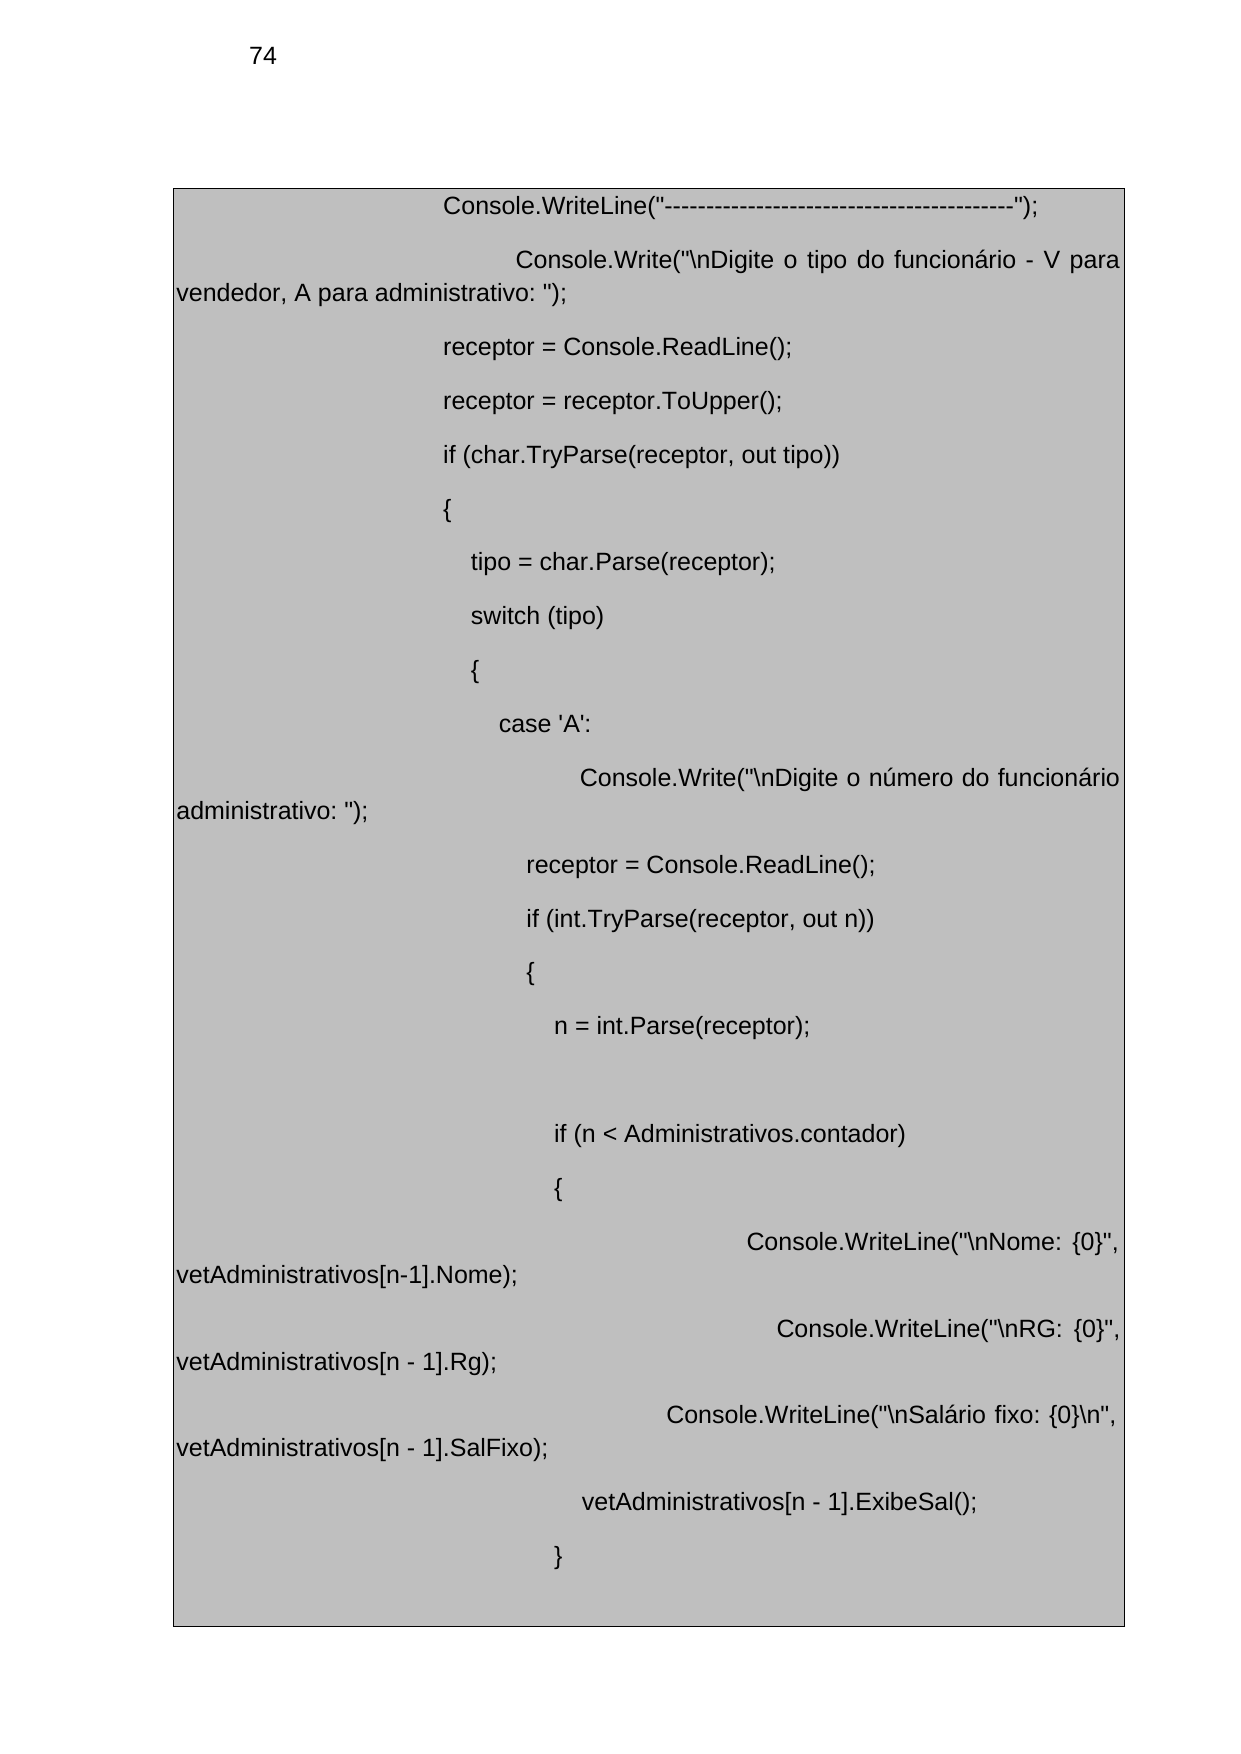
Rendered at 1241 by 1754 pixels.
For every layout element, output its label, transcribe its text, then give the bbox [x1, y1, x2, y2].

subtitle receptor = receptor.ToUpper(); [174, 383, 1124, 414]
subtitle if (n < Administrativos.contador) [174, 1116, 1124, 1148]
subtitle switch (tipo) [174, 598, 1124, 630]
subtitle vetAdministrativos[n - 1].ExibeSal(); [174, 1484, 1124, 1516]
subtitle Console.WriteLine("\nNome: {0}", vetAdministrativos[n-1].Nome); [174, 1223, 1124, 1288]
subtitle if (int.TryParse(receptor, out n)) [174, 900, 1124, 932]
subtitle } [174, 1538, 1124, 1570]
subtitle { [174, 490, 1124, 522]
subtitle Console.WriteLine("------------------------------------------"); [174, 189, 1124, 220]
subtitle Console.Write("\nDigite o número do funcionário administrativo: "); [174, 760, 1124, 824]
subtitle { [174, 1170, 1124, 1202]
subtitle Console.WriteLine("\nSalário fixo: {0}\n", vetAdministrativos[n - 1].SalFixo); [174, 1397, 1124, 1462]
subtitle if (char.TryParse(receptor, out tipo)) [174, 437, 1124, 468]
subtitle tipo = char.Parse(receptor); [174, 544, 1124, 576]
subtitle { [174, 652, 1124, 684]
subtitle Console.Write("\nDigite o tipo do funcionário - V para vendedor, A para administrativo: "); [174, 242, 1124, 307]
subtitle receptor = Console.ReadLine(); [174, 329, 1124, 361]
subtitle n = int.Parse(receptor); [174, 1008, 1124, 1040]
subtitle receptor = Console.ReadLine(); [174, 847, 1124, 878]
subtitle { [174, 954, 1124, 986]
subtitle case 'A': [174, 706, 1124, 738]
subtitle Console.WriteLine("\nRG: {0}", vetAdministrativos[n - 1].Rg); [174, 1310, 1124, 1375]
